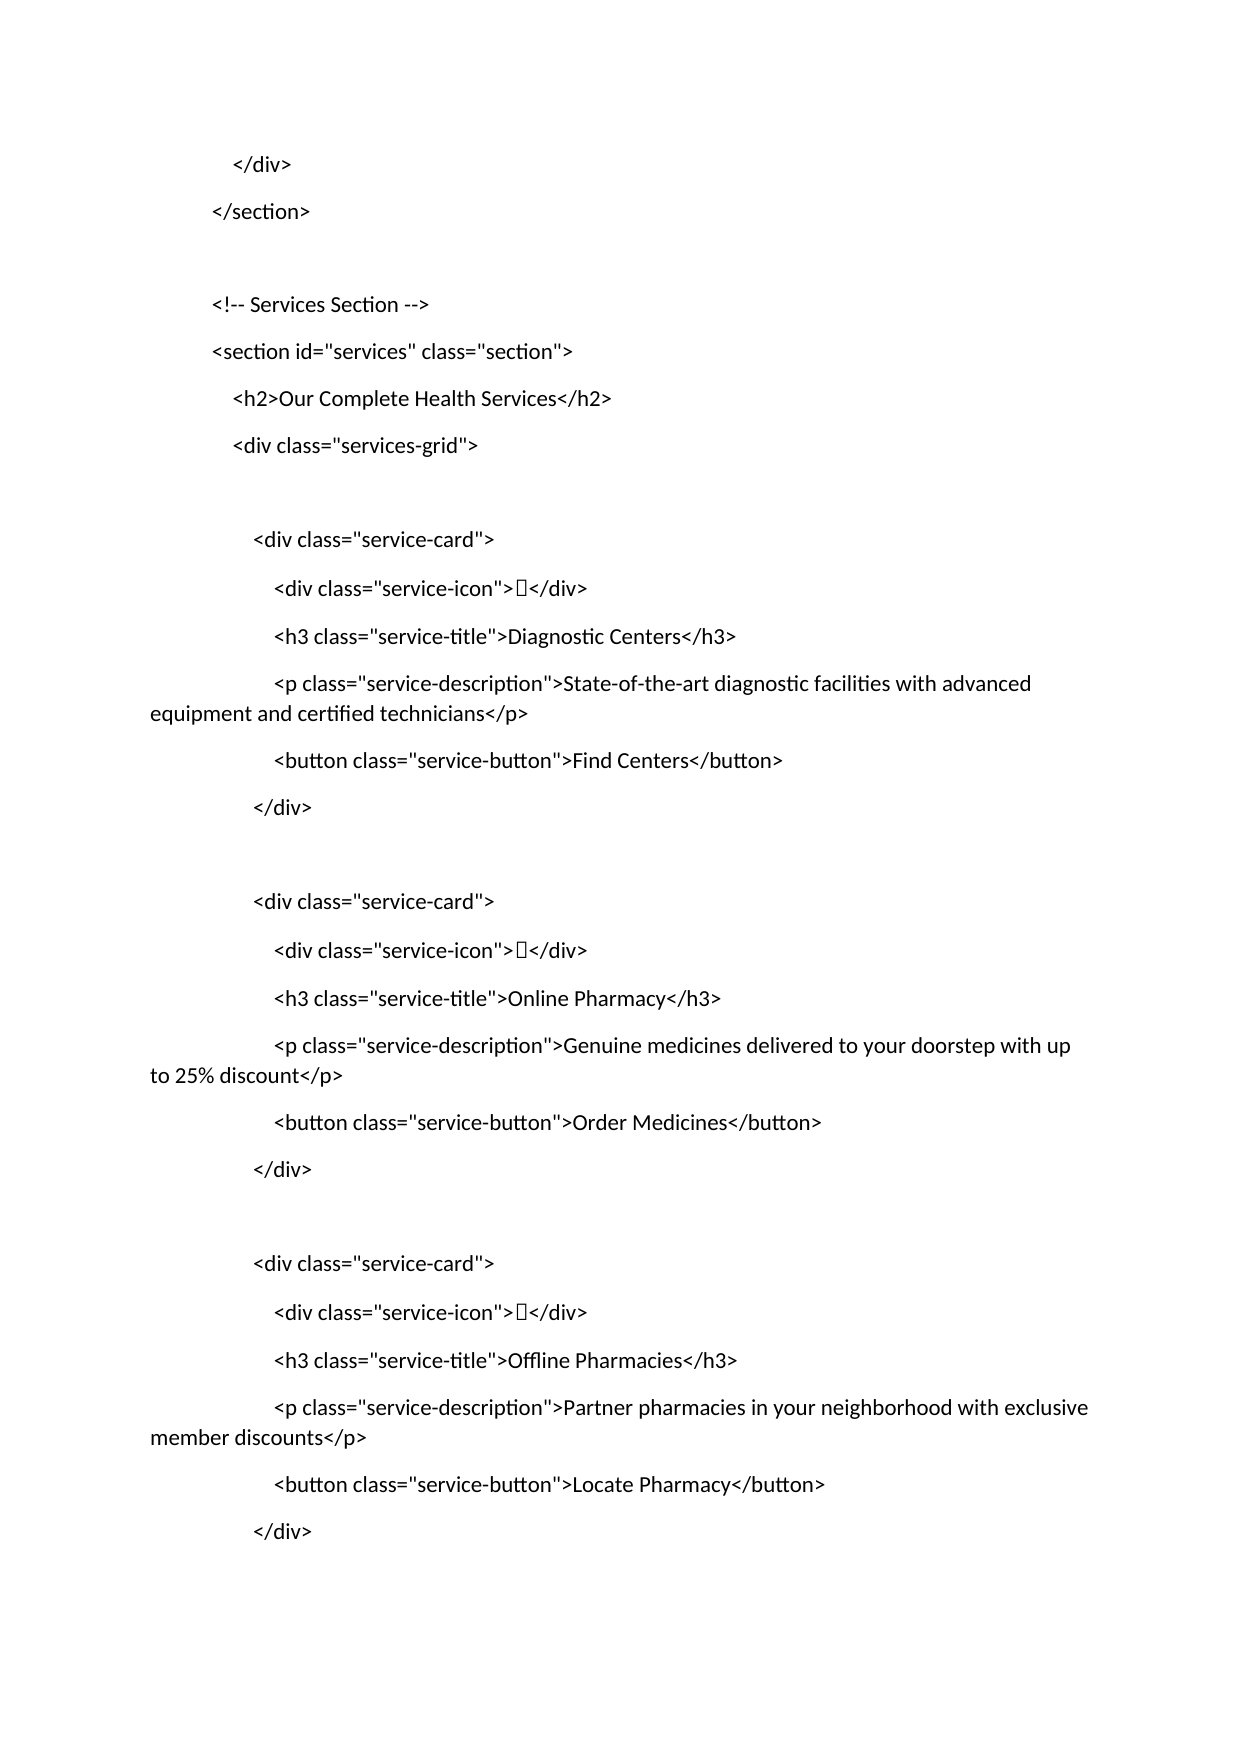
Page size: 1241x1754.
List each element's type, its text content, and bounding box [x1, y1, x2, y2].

text <div class="service-icon">💊</div> [150, 934, 1090, 965]
text <div class="service-card"> [150, 887, 1090, 915]
text <div class="service-icon">🏪</div> [150, 1296, 1090, 1327]
text <div class="services-grid"> [150, 431, 1090, 459]
text </div> [150, 1155, 1090, 1183]
text <h2>Our Complete Health Services</h2> [150, 384, 1090, 412]
text <button class="service-button">Order Medicines</button> [150, 1108, 1090, 1136]
text </section> [150, 197, 1090, 225]
text <section id="services" class="section"> [150, 337, 1090, 366]
text <p class="service-description">Genuine medicines delivered to your doorstep with up to 25% discount</p> [150, 1031, 1090, 1089]
text <div class="service-card"> [150, 1249, 1090, 1277]
text <div class="service-icon">🏥</div> [150, 572, 1090, 603]
text </div> [150, 150, 1090, 178]
text <button class="service-button">Locate Pharmacy</button> [150, 1470, 1090, 1498]
text </div> [150, 1517, 1090, 1545]
text </div> [150, 793, 1090, 821]
text <p class="service-description">Partner pharmacies in your neighborhood with exclusive member discounts</p> [150, 1393, 1090, 1451]
text <!-- Services Section --> [150, 291, 1090, 319]
text <button class="service-button">Find Centers</button> [150, 746, 1090, 774]
text <div class="service-card"> [150, 525, 1090, 553]
text <h3 class="service-title">Offline Pharmacies</h3> [150, 1346, 1090, 1374]
text <h3 class="service-title">Diagnostic Centers</h3> [150, 622, 1090, 650]
text <p class="service-description">State-of-the-art diagnostic facilities with advanced equipment and certified technicians</p> [150, 669, 1090, 727]
text <h3 class="service-title">Online Pharmacy</h3> [150, 984, 1090, 1012]
